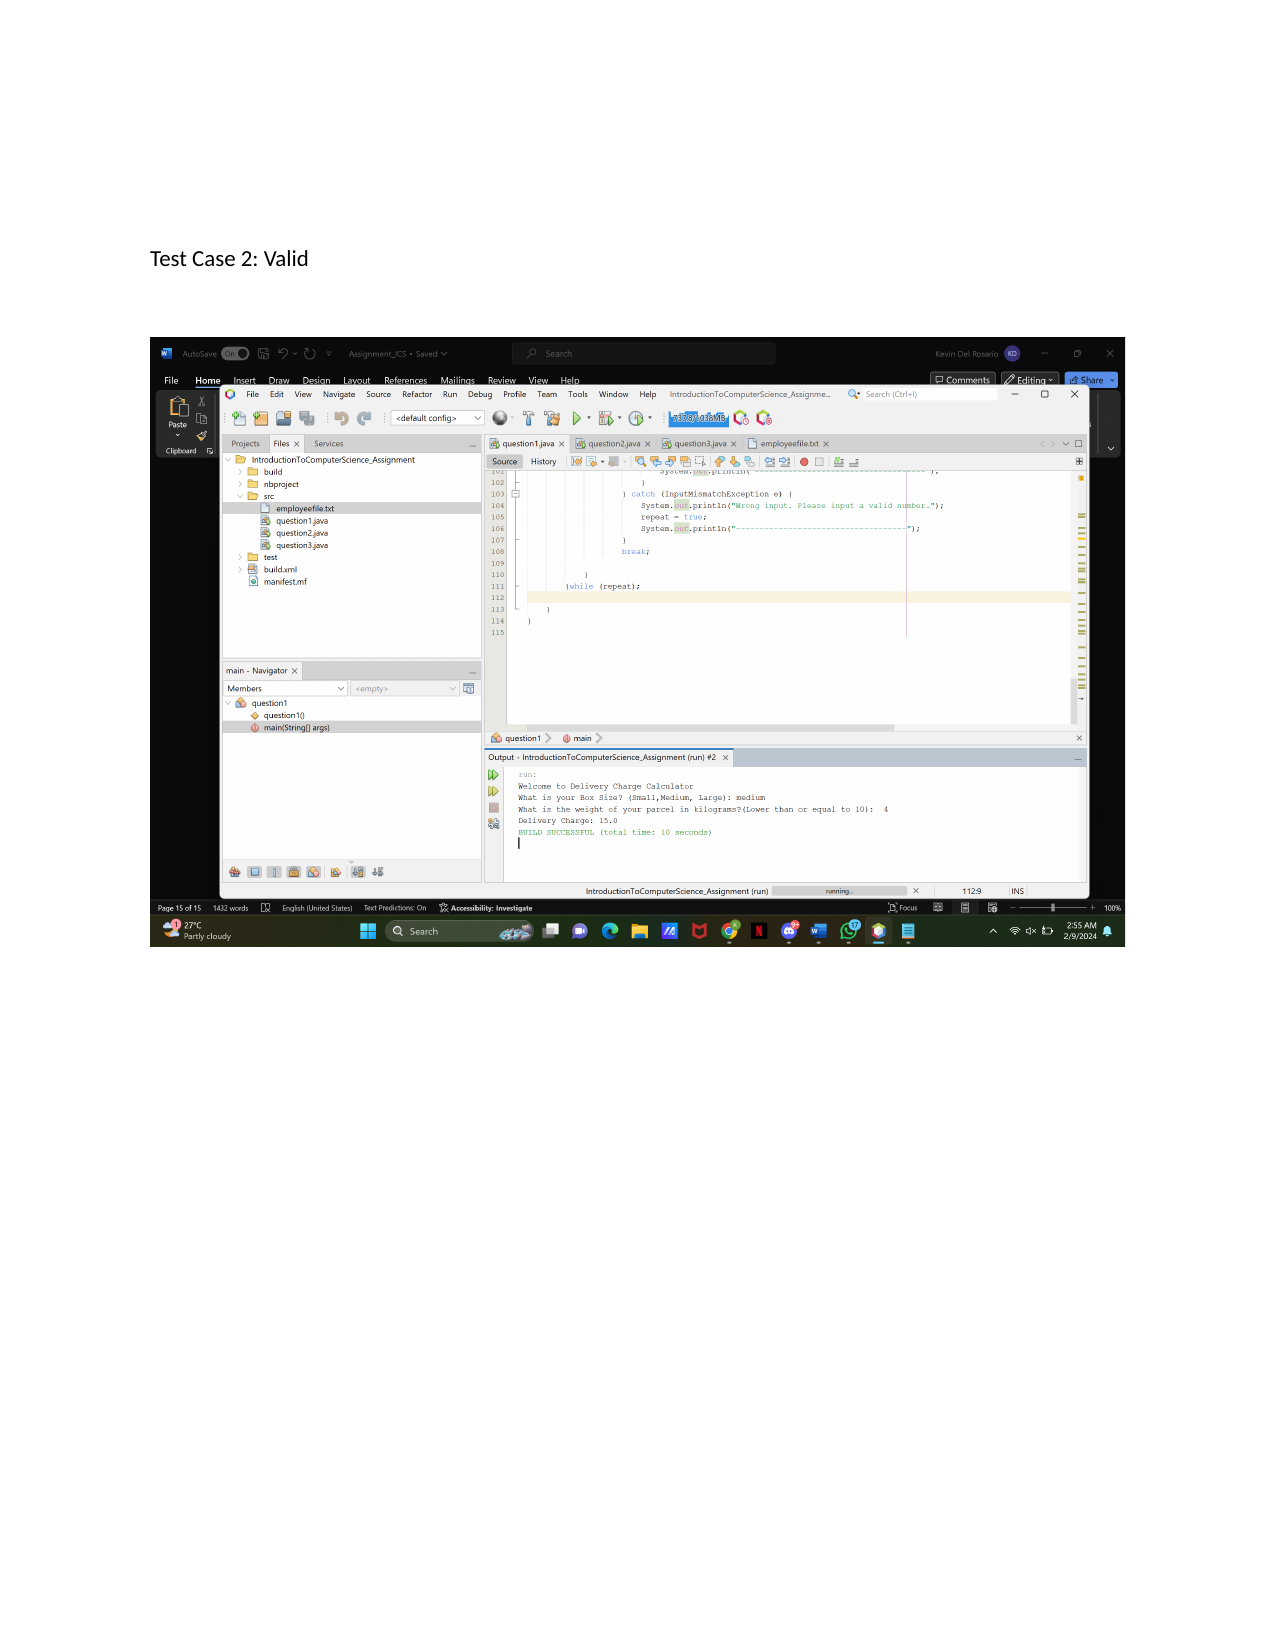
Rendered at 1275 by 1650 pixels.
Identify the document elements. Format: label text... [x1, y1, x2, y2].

picture [150, 337, 1125, 947]
text Test Case 2: Valid [150, 244, 1125, 272]
